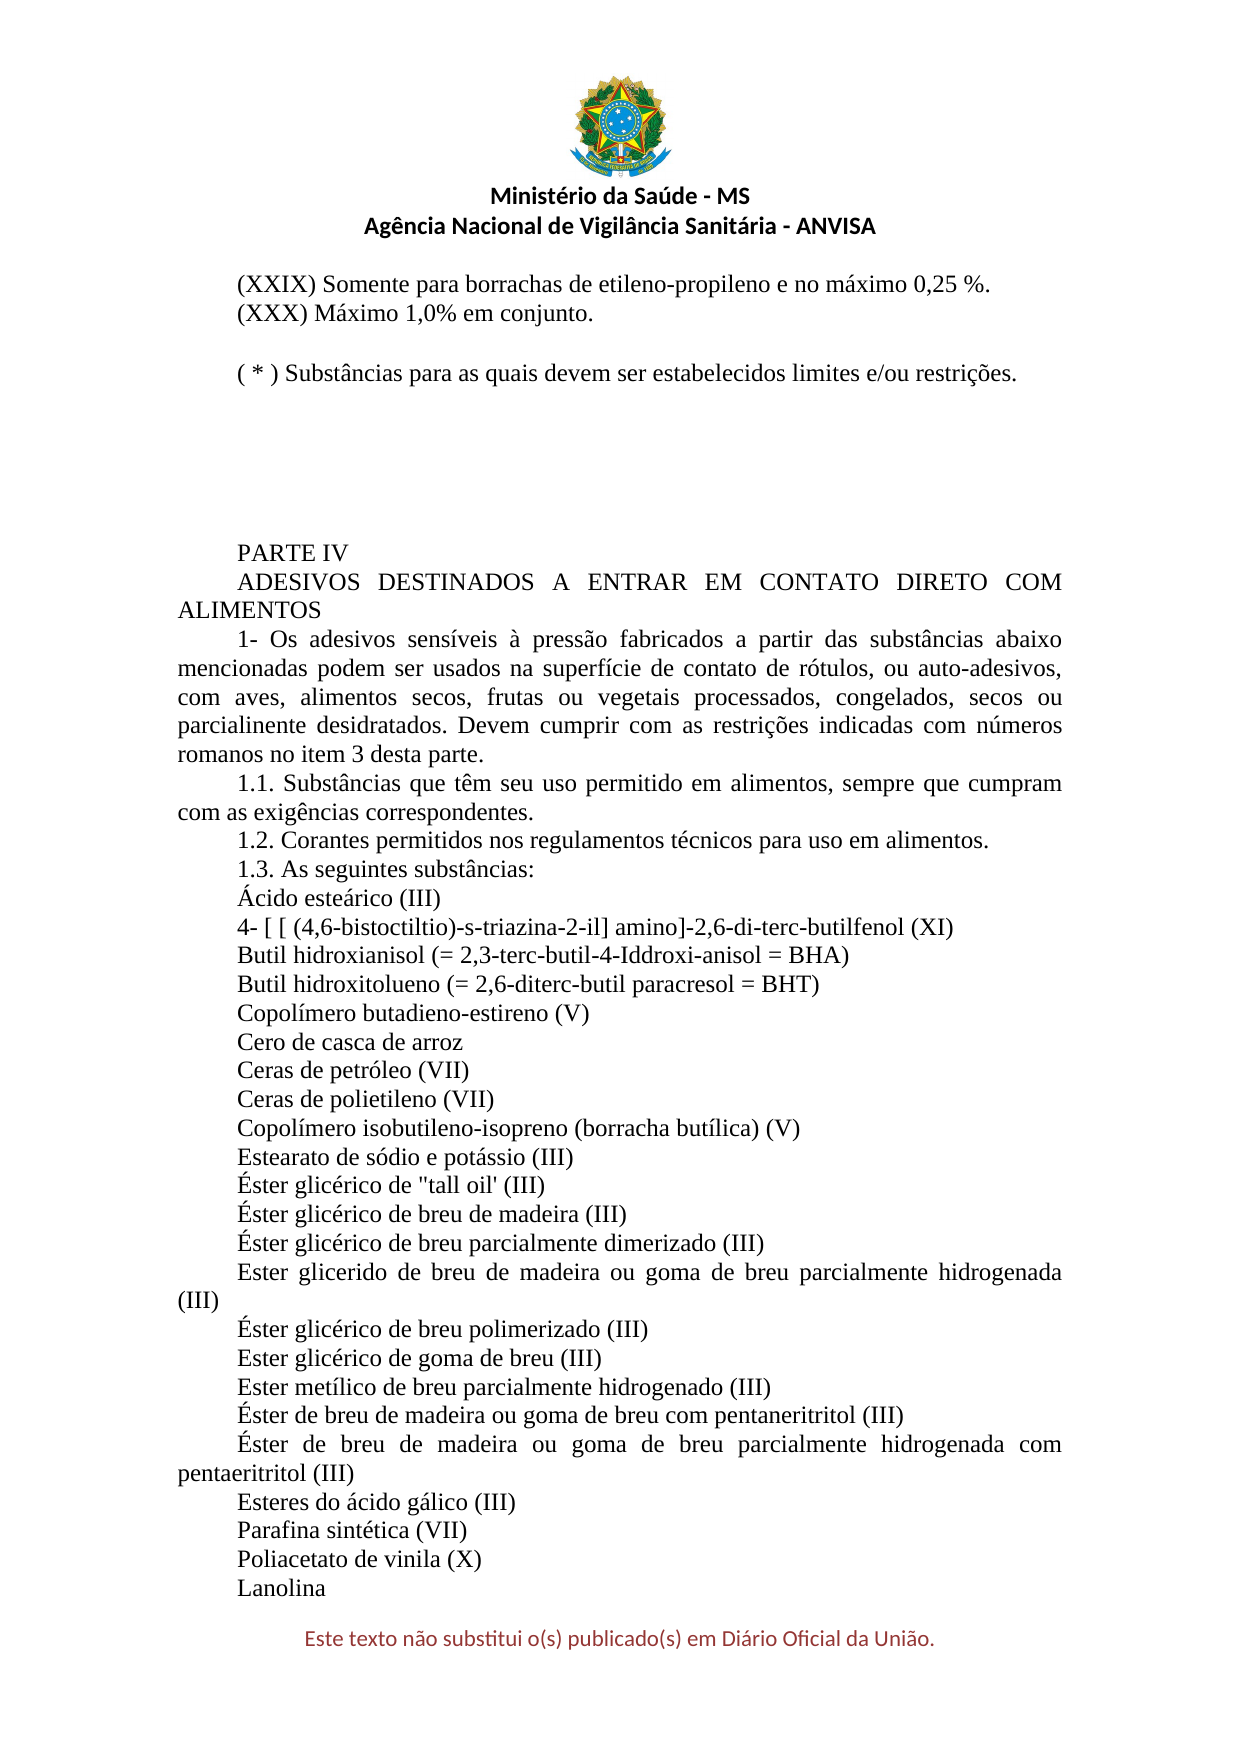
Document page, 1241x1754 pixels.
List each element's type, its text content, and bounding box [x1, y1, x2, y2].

text Éster de breu de madeira ou goma de breu parcialmente hidrogenada com pentaeritritol (III) [177, 1429, 1063, 1487]
text Butil hidroxitolueno (= 2,6-diterc-butil paracresol = BHT) [177, 969, 1063, 998]
text Esteres do ácido gálico (III) [177, 1487, 1063, 1515]
text Ester glicerido de breu de madeira ou goma de breu parcialmente hidrogenada (III) [177, 1257, 1063, 1314]
text Estearato de sódio e potássio (III) [177, 1142, 1063, 1170]
text Butil hidroxianisol (= 2,3-terc-butil-4-Iddroxi-anisol = BHA) [177, 940, 1063, 969]
text PARTE IV [177, 538, 1063, 567]
text Cero de casca de arroz [177, 1027, 1063, 1055]
text Ester metílico de breu parcialmente hidrogenado (III) [177, 1372, 1063, 1400]
text Éster glicérico de "tall oil' (III) [177, 1170, 1063, 1199]
text (XXX) Máximo 1,0% em conjunto. [177, 298, 1063, 327]
text Parafina sintética (VII) [177, 1515, 1063, 1544]
text 4- [ [ (4,6-bistoctiltio)-s-triazina-2-il] amino]-2,6-di-terc-butilfenol (XI) [177, 912, 1063, 940]
text 1.2. Corantes permitidos nos regulamentos técnicos para uso em alimentos. [177, 825, 1063, 854]
text ADESIVOS DESTINADOS A ENTRAR EM CONTATO DIRETO COM ALIMENTOS [177, 567, 1063, 624]
text Ceras de polietileno (VII) [177, 1084, 1063, 1113]
text Éster de breu de madeira ou goma de breu com pentaneritritol (III) [177, 1400, 1063, 1429]
text Ceras de petróleo (VII) [177, 1055, 1063, 1084]
text Poliacetato de vinila (X) [177, 1544, 1063, 1573]
text 1- Os adesivos sensíveis à pressão fabricados a partir das substâncias abaixo mencionadas podem ser usados na superfície de contato de rótulos, ou auto-adesivos, com aves, alimentos secos, frutas ou vegetais processados, congelados, secos ou parcialinente desidratados. Devem cumprir com as restrições indicadas com números romanos no item 3 desta parte. [177, 624, 1063, 768]
text Copolímero isobutileno-isopreno (borracha butílica) (V) [177, 1113, 1063, 1142]
text 1.1. Substâncias que têm seu uso permitido em alimentos, sempre que cumpram com as exigências correspondentes. [177, 768, 1063, 825]
text (XXIX) Somente para borrachas de etileno-propileno e no máximo 0,25 %. [177, 269, 1063, 298]
text Ácido esteárico (III) [177, 883, 1063, 912]
text 1.3. As seguintes substâncias: [177, 854, 1063, 883]
text ( * ) Substâncias para as quais devem ser estabelecidos limites e/ou restrições. [177, 358, 1063, 387]
text Éster glicérico de breu parcialmente dimerizado (III) [177, 1228, 1063, 1257]
text Éster glicérico de breu polimerizado (III) [177, 1314, 1063, 1343]
text Lanolina [177, 1573, 1063, 1602]
text Éster glicérico de breu de madeira (III) [177, 1199, 1063, 1228]
picture [566, 73, 674, 180]
text Copolímero butadieno-estireno (V) [177, 998, 1063, 1027]
text Ester glicérico de goma de breu (III) [177, 1343, 1063, 1372]
